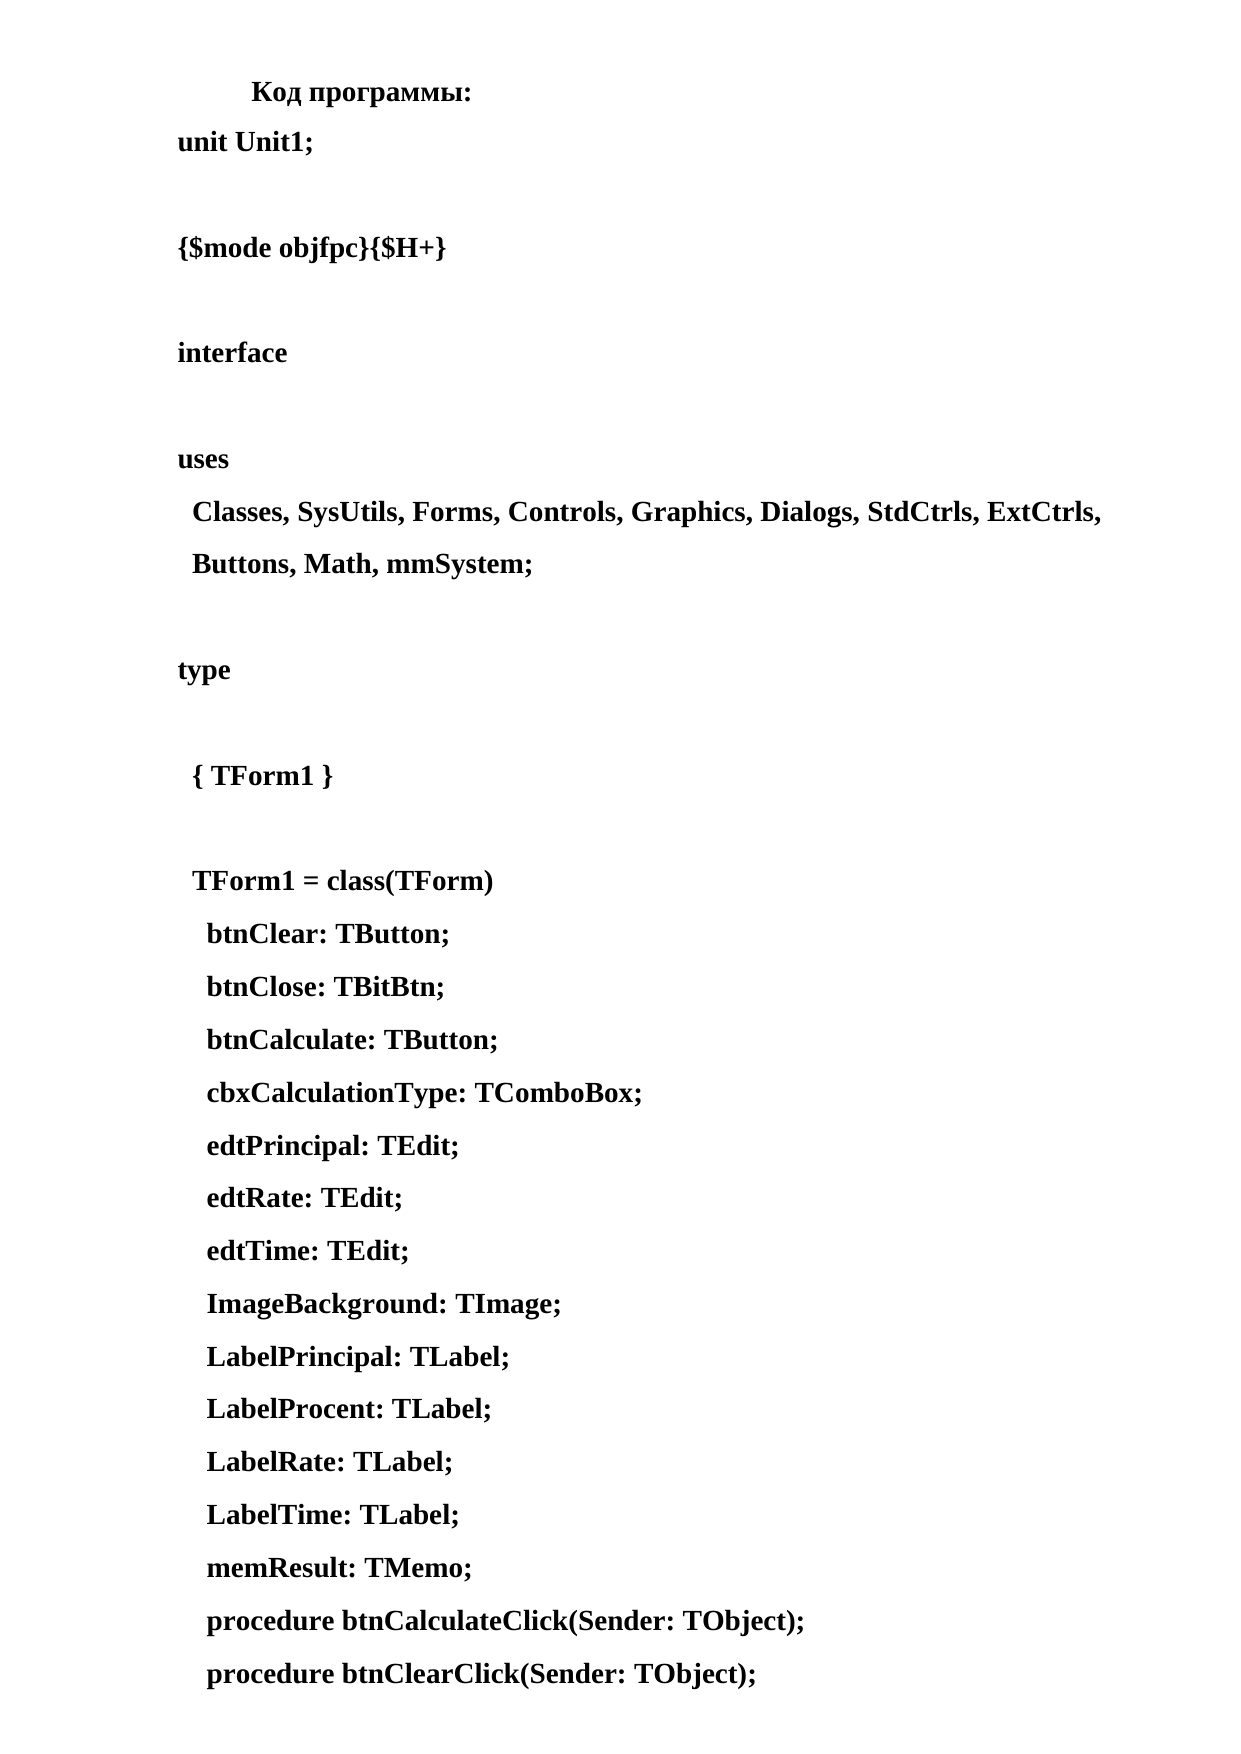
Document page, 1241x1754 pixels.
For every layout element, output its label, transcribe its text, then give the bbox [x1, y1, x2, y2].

text btnCalculate: TButton; [177, 1022, 1152, 1056]
list Код программы: [177, 74, 1152, 107]
text LabelRate: TLabel; [177, 1444, 1152, 1478]
text cbxCalculationType: TComboBox; [177, 1075, 1152, 1108]
text ImageBackground: TImage; [177, 1286, 1152, 1319]
text unit Unit1; [177, 124, 1152, 158]
text type [177, 652, 1152, 686]
text edtPrincipal: TEdit; [177, 1128, 1152, 1161]
text btnClear: TButton; [177, 916, 1152, 950]
text procedure btnCalculateClick(Sender: TObject); [177, 1603, 1152, 1636]
text uses [177, 441, 1152, 474]
text LabelProcent: TLabel; [177, 1392, 1152, 1425]
text memResult: TMemo; [177, 1550, 1152, 1584]
text btnClose: TBitBtn; [177, 969, 1152, 1003]
text procedure btnClearClick(Sender: TObject); [177, 1656, 1152, 1689]
text LabelTime: TLabel; [177, 1497, 1152, 1531]
text edtRate: TEdit; [177, 1180, 1152, 1214]
text TForm1 = class(TForm) [177, 863, 1152, 897]
text LabelPrincipal: TLabel; [177, 1339, 1152, 1372]
text edtTime: TEdit; [177, 1233, 1152, 1267]
text { TForm1 } [177, 758, 1152, 791]
text interface [177, 335, 1152, 369]
text Buttons, Math, mmSystem; [177, 547, 1152, 580]
text Classes, SysUtils, Forms, Controls, Graphics, Dialogs, StdCtrls, ExtCtrls, [177, 494, 1152, 527]
text {$mode objfpc}{$H+} [177, 230, 1152, 263]
